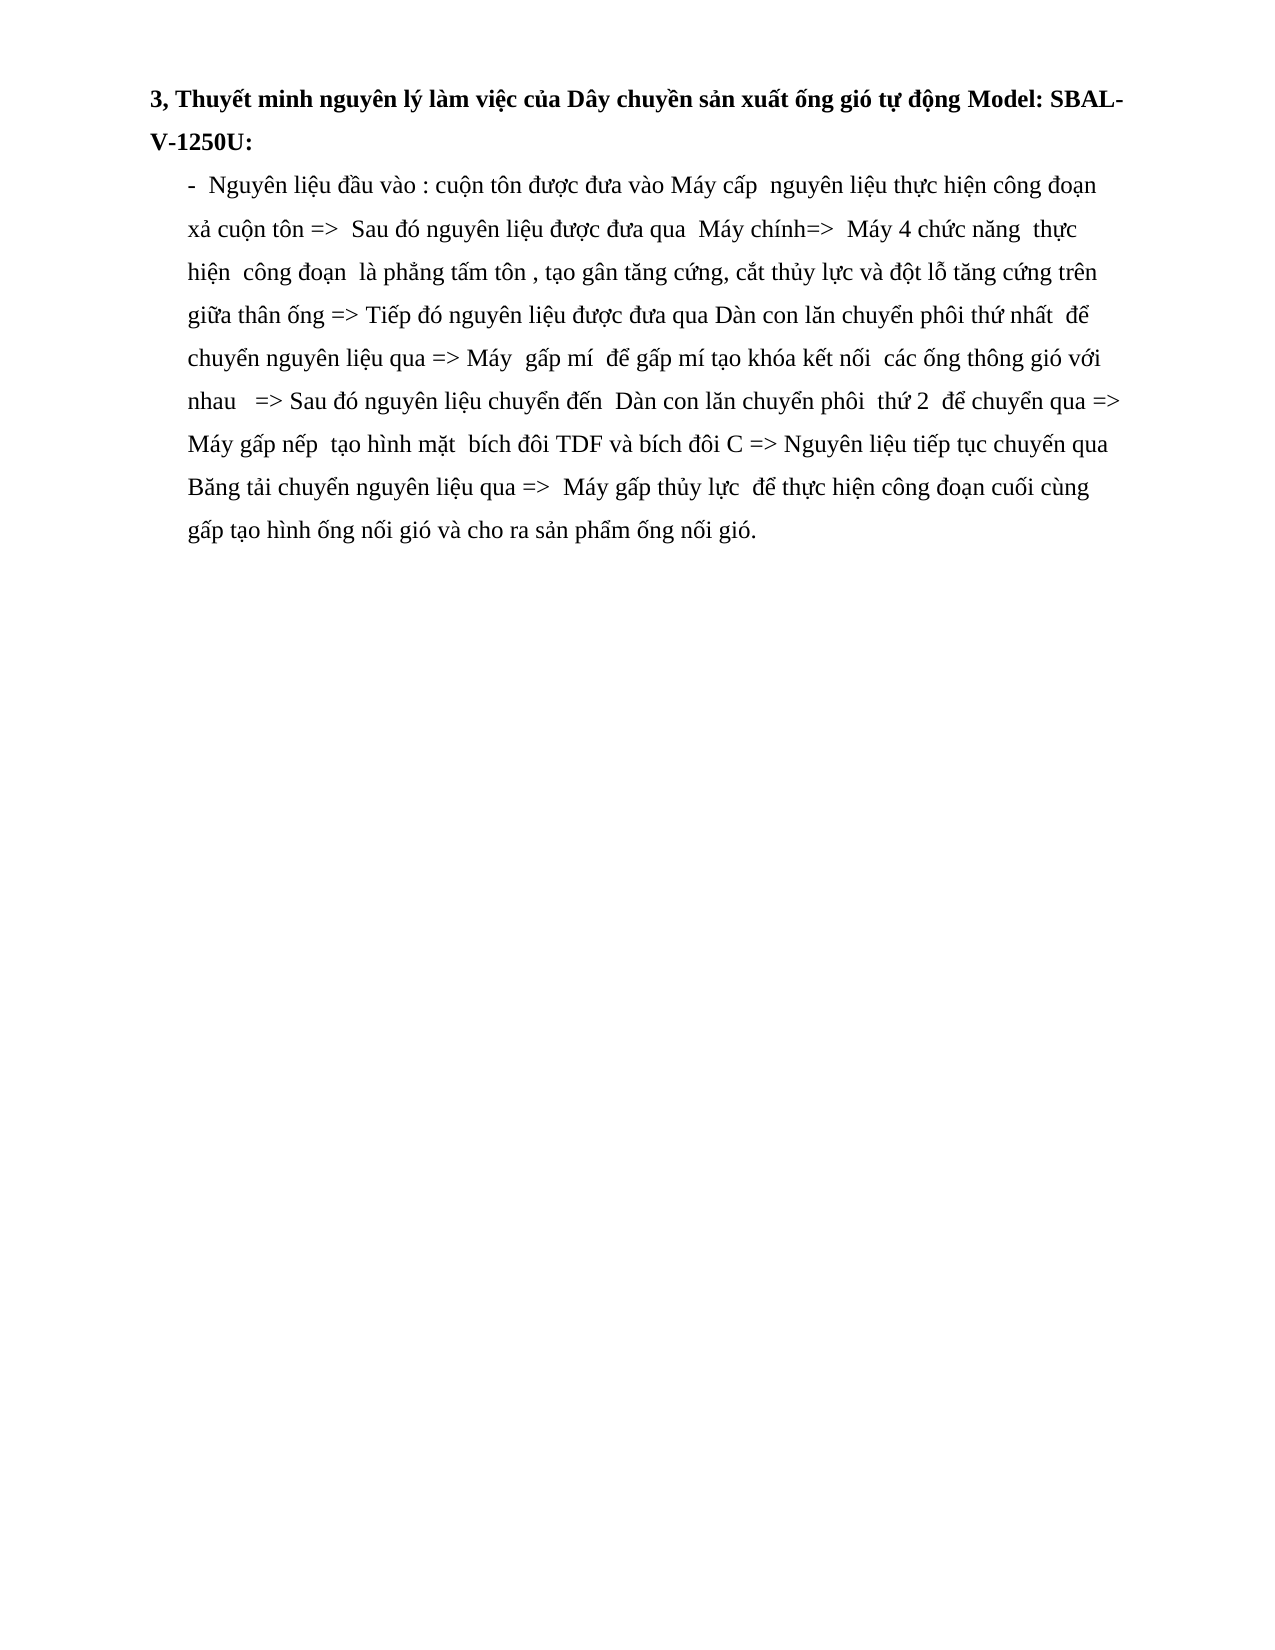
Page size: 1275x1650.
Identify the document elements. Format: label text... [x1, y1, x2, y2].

text 3, Thuyết minh nguyên lý làm việc của Dây chuyền sản xuất ống gió tự động Model: SBAL-V-1250U: [150, 84, 1125, 156]
text - Nguyên liệu đầu vào : cuộn tôn được đưa vào Máy cấp nguyên liệu thực hiện công đoạn xả cuộn tôn => Sau đó nguyên liệu được đưa qua Máy chính=> Máy 4 chức năng thực hiện công đoạn là phẳng tấm tôn , tạo gân tăng cứng, cắt thủy lực và đột lỗ tăng cứng trên giữa thân ống => Tiếp đó nguyên liệu được đưa qua Dàn con lăn chuyển phôi thứ nhất để chuyển nguyên liệu qua => Máy gấp mí để gấp mí tạo khóa kết nối các ống thông gió với nhau => Sau đó nguyên liệu chuyển đến Dàn con lăn chuyển phôi thứ 2 để chuyển qua => Máy gấp nếp tạo hình mặt bích đôi TDF và bích đôi C => Nguyên liệu tiếp tục chuyến qua Băng tải chuyển nguyên liệu qua => Máy gấp thủy lực để thực hiện công đoạn cuối cùng gấp tạo hình ống nối gió và cho ra sản phẩm ống nối gió. [187, 171, 1125, 544]
